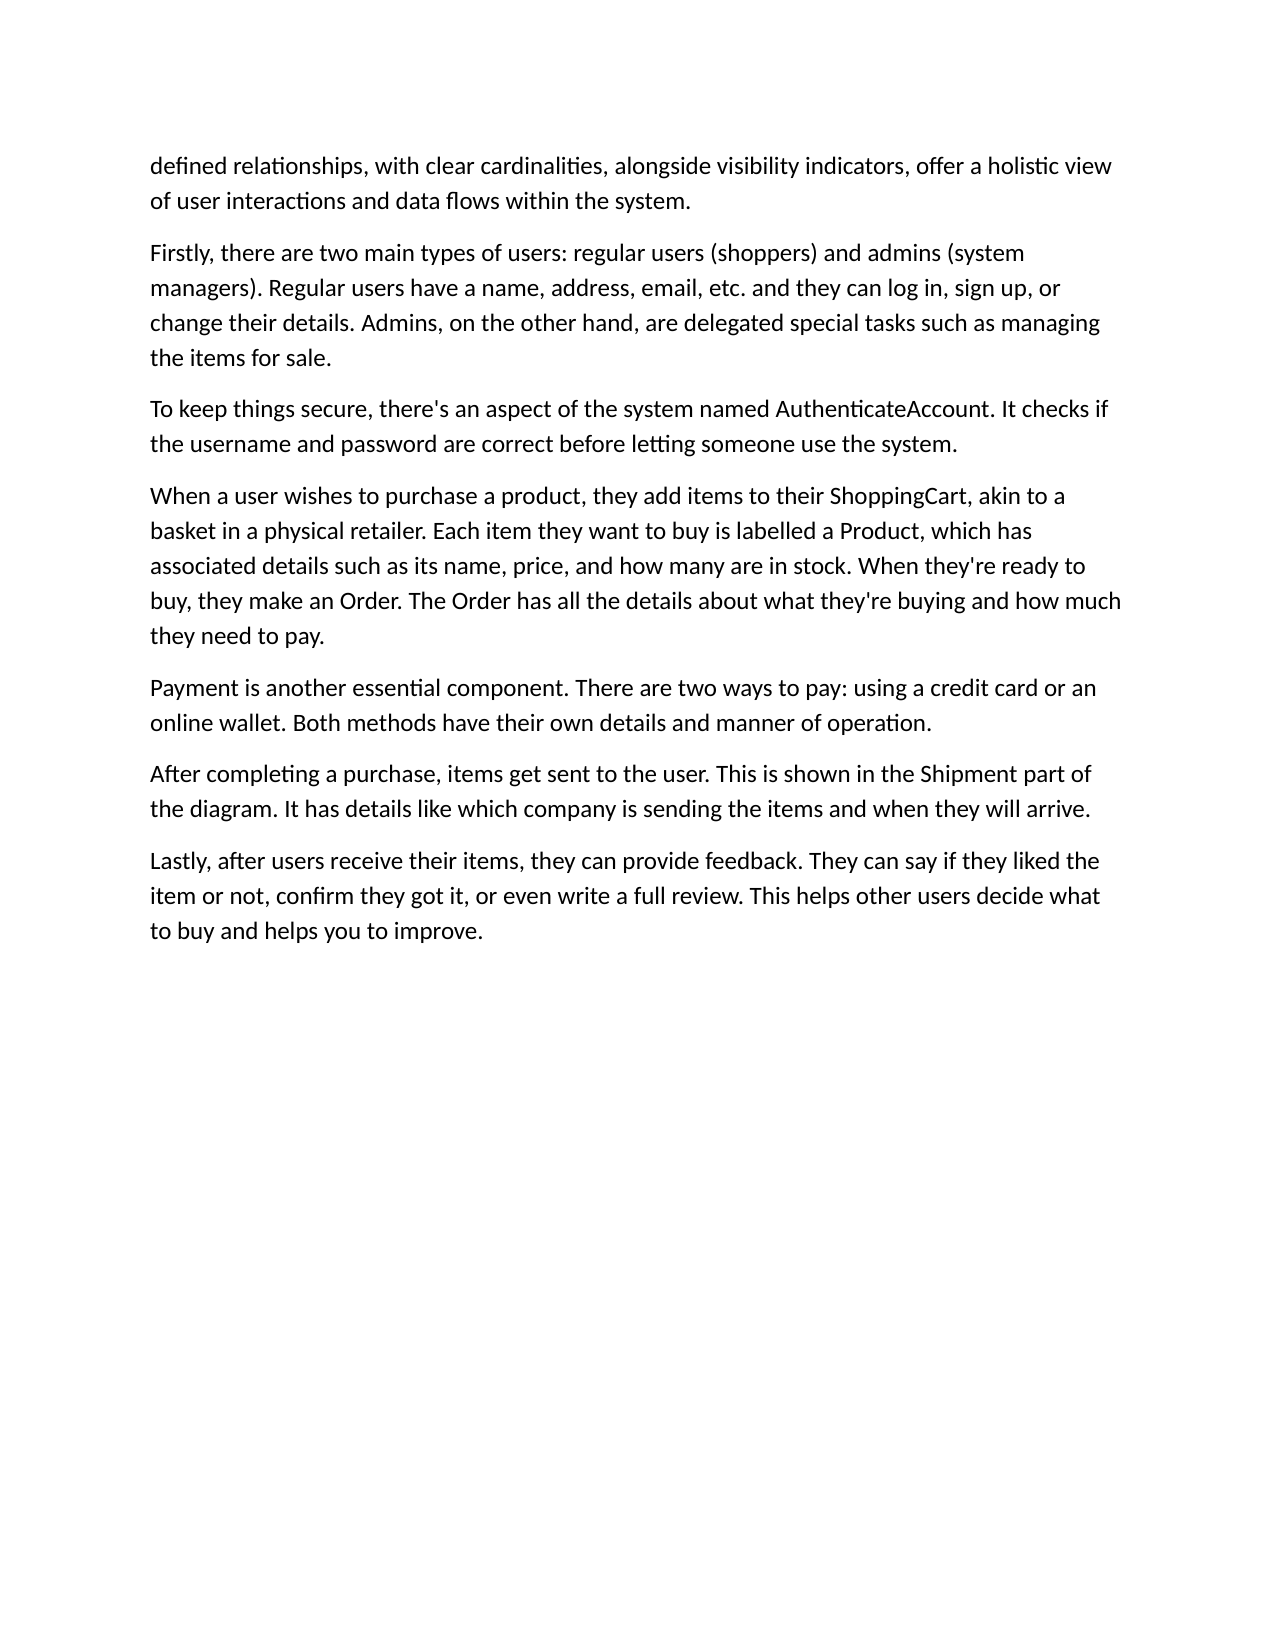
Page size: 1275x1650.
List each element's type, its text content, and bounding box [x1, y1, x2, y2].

text After completing a purchase, items get sent to the user. This is shown in the Shipment part of the diagram. It has details like which company is sending the items and when they will arrive. [150, 758, 1125, 824]
text Lastly, after users receive their items, they can provide feedback. They can say if they liked the item or not, confirm they got it, or even write a full review. This helps other users decide what to buy and helps you to improve. [150, 845, 1125, 946]
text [150, 150, 1125, 216]
text When a user wishes to purchase a product, they add items to their ShoppingCart, akin to a basket in a physical retailer. Each item they want to buy is labelled a Product, which has associated details such as its name, price, and how many are in stock. When they're ready to buy, they make an Order. The Order has all the details about what they're buying and how much they need to pay. [150, 480, 1125, 651]
text Firstly, there are two main types of users: regular users (shoppers) and admins (system managers). Regular users have a name, address, email, etc. and they can log in, sign up, or change their details. Admins, on the other hand, are delegated special tasks such as managing the items for sale. [150, 237, 1125, 372]
text Payment is another essential component. There are two ways to pay: using a credit card or an online wallet. Both methods have their own details and manner of operation. [150, 672, 1125, 737]
text To keep things secure, there's an aspect of the system named AuthenticateAccount. It checks if the username and password are correct before letting someone use the system. [150, 393, 1125, 459]
